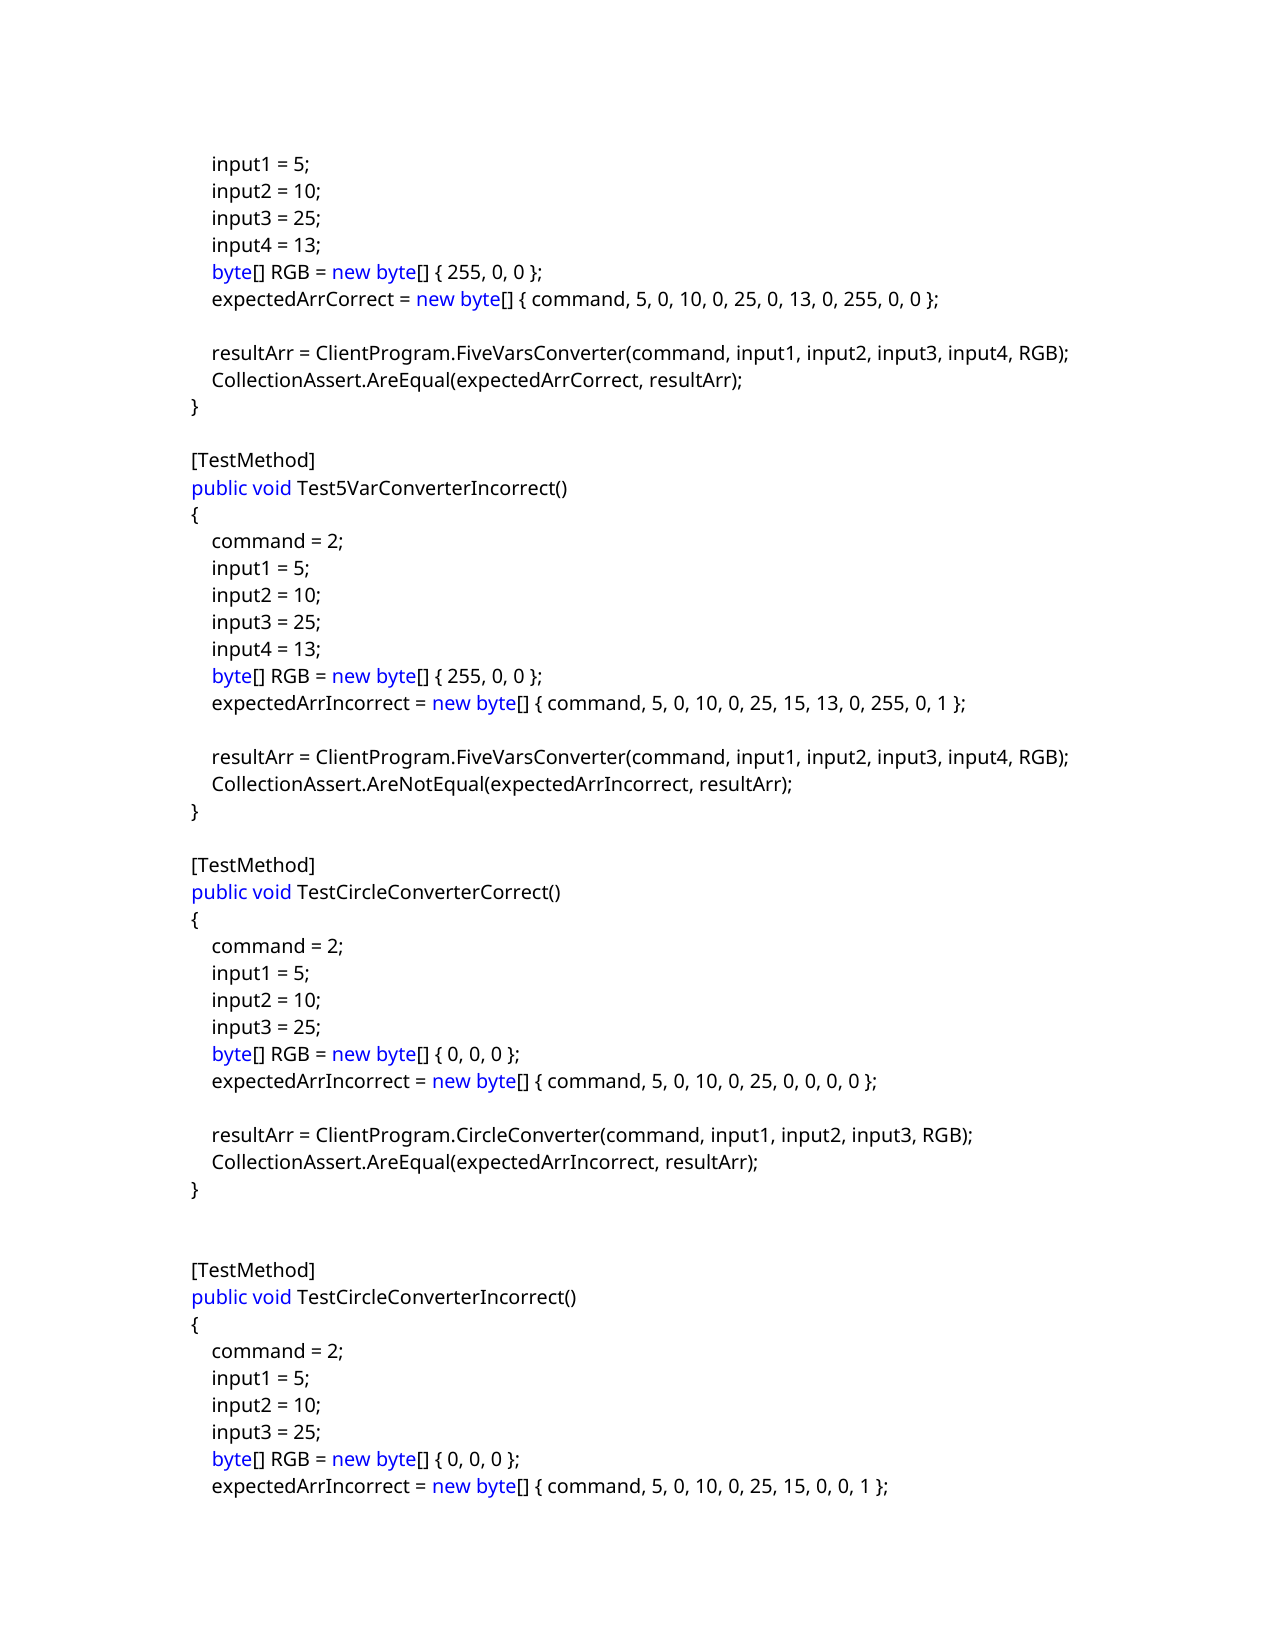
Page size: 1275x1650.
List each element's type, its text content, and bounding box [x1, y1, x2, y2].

text input1 = 5; [150, 959, 1125, 986]
text input4 = 13; [150, 636, 1125, 663]
text } [150, 797, 1125, 824]
text public void TestCircleConverterCorrect() [150, 878, 1125, 905]
text resultArr = ClientProgram.FiveVarsConverter(command, input1, input2, input3, input4, RGB); [150, 743, 1125, 771]
text input4 = 13; [150, 231, 1125, 258]
text command = 2; [150, 932, 1125, 959]
text resultArr = ClientProgram.CircleConverter(command, input1, input2, input3, RGB); [150, 1121, 1125, 1148]
text { [150, 1310, 1125, 1337]
text [TestMethod] [150, 851, 1125, 878]
text public void Test5VarConverterIncorrect() [150, 474, 1125, 501]
text byte[] RGB = new byte[] { 255, 0, 0 }; [150, 258, 1125, 285]
text input3 = 25; [150, 204, 1125, 231]
text { [150, 905, 1125, 932]
text public void TestCircleConverterIncorrect() [150, 1283, 1125, 1310]
text expectedArrIncorrect = new byte[] { command, 5, 0, 10, 0, 25, 15, 0, 0, 1 }; [150, 1472, 1125, 1499]
text resultArr = ClientProgram.FiveVarsConverter(command, input1, input2, input3, input4, RGB); [150, 339, 1125, 366]
text input1 = 5; [150, 1364, 1125, 1391]
text } [150, 393, 1125, 420]
text byte[] RGB = new byte[] { 0, 0, 0 }; [150, 1445, 1125, 1472]
text [TestMethod] [150, 1256, 1125, 1283]
text input3 = 25; [150, 609, 1125, 636]
text expectedArrIncorrect = new byte[] { command, 5, 0, 10, 0, 25, 15, 13, 0, 255, 0, 1 }; [150, 689, 1125, 717]
text input2 = 10; [150, 986, 1125, 1013]
text input2 = 10; [150, 177, 1125, 204]
text input2 = 10; [150, 582, 1125, 609]
text input3 = 25; [150, 1013, 1125, 1040]
text command = 2; [150, 1337, 1125, 1364]
text expectedArrCorrect = new byte[] { command, 5, 0, 10, 0, 25, 0, 13, 0, 255, 0, 0 }; [150, 285, 1125, 312]
text CollectionAssert.AreEqual(expectedArrCorrect, resultArr); [150, 366, 1125, 393]
text input1 = 5; [150, 150, 1125, 177]
text CollectionAssert.AreNotEqual(expectedArrIncorrect, resultArr); [150, 771, 1125, 797]
text input3 = 25; [150, 1418, 1125, 1445]
text expectedArrIncorrect = new byte[] { command, 5, 0, 10, 0, 25, 0, 0, 0, 0 }; [150, 1067, 1125, 1094]
text byte[] RGB = new byte[] { 0, 0, 0 }; [150, 1040, 1125, 1067]
text { [150, 501, 1125, 528]
text command = 2; [150, 528, 1125, 555]
text [TestMethod] [150, 447, 1125, 474]
text byte[] RGB = new byte[] { 255, 0, 0 }; [150, 663, 1125, 689]
text CollectionAssert.AreEqual(expectedArrIncorrect, resultArr); [150, 1148, 1125, 1175]
text input1 = 5; [150, 555, 1125, 582]
text } [150, 1175, 1125, 1202]
text input2 = 10; [150, 1391, 1125, 1418]
